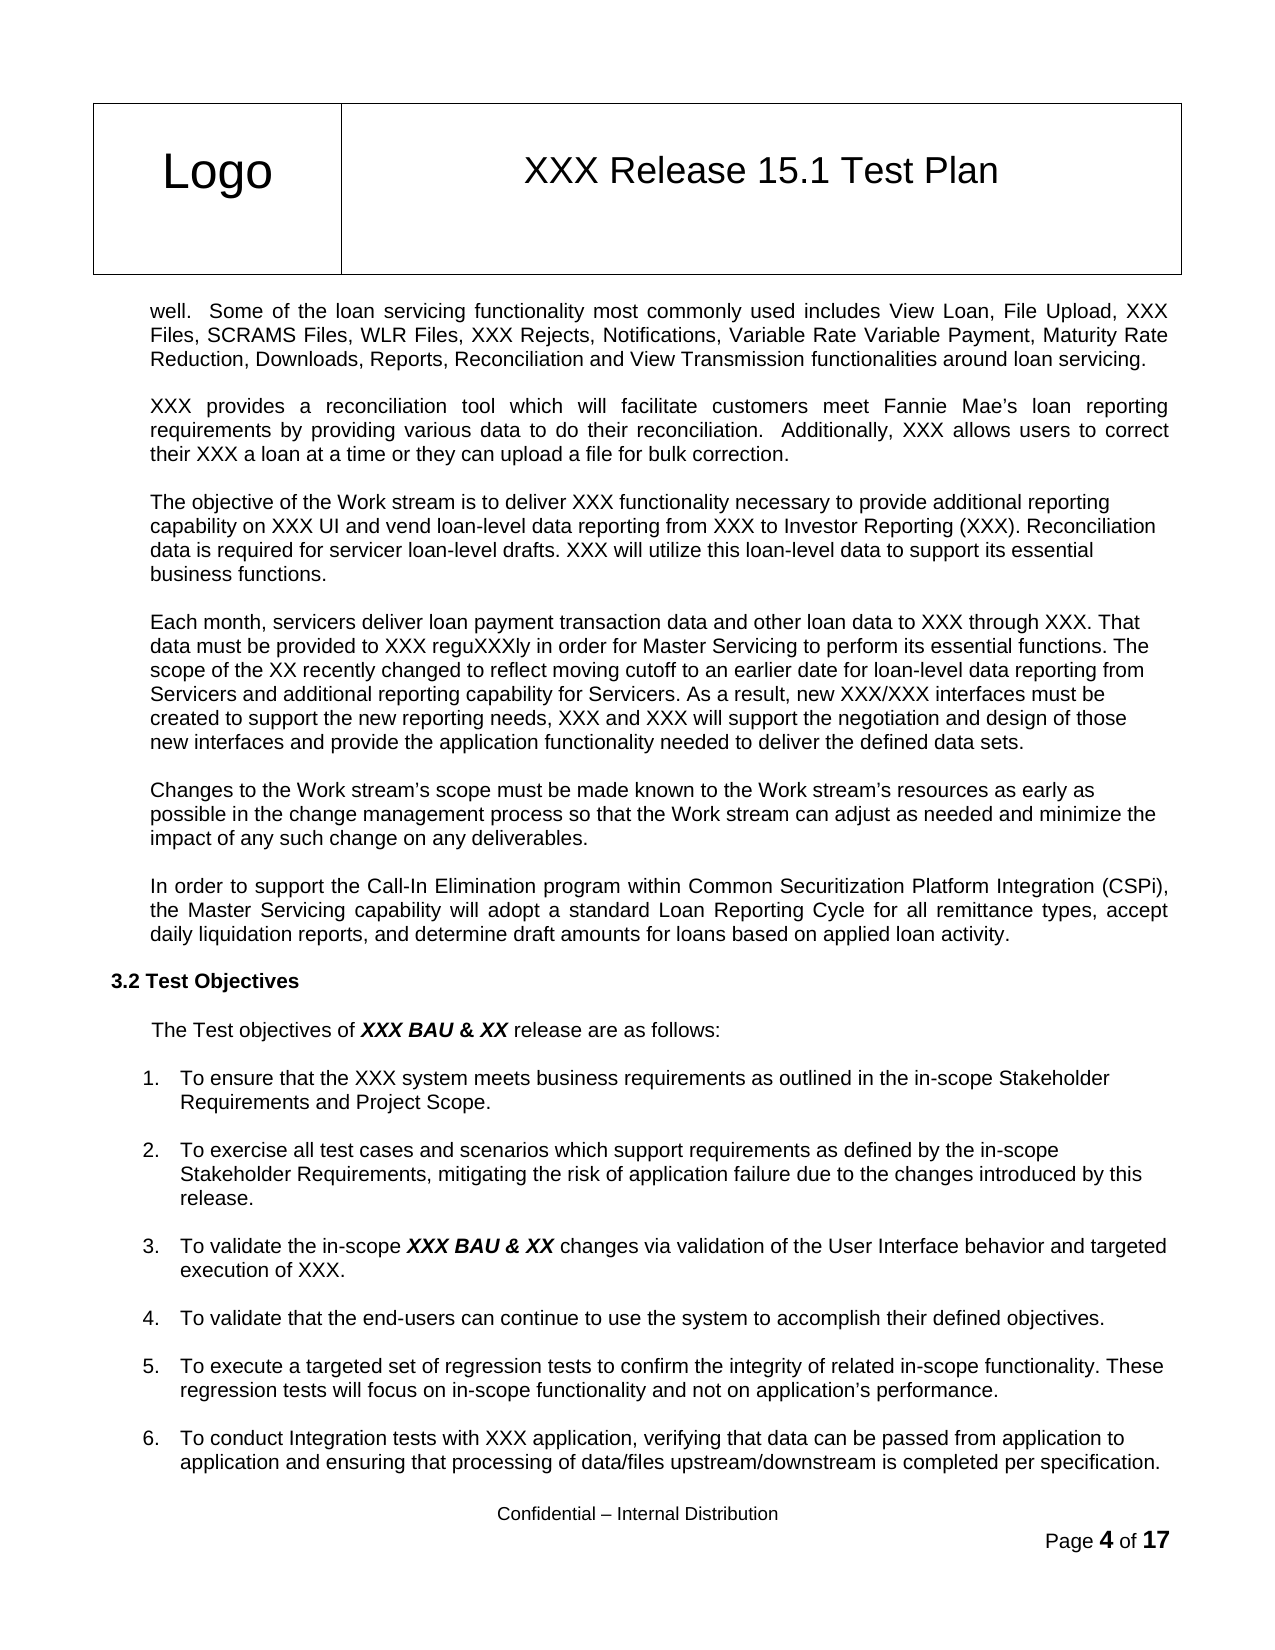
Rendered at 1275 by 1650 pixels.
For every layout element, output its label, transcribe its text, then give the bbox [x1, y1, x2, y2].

list To conduct Integration tests with XXX application, verifying that data can be passed from application to application and ensuring that processing of data/files upstream/downstream is completed per specification. [142, 1426, 1170, 1473]
text Changes to the Work stream’s scope must be made known to the Work stream’s resources as early as possible in the change management process so that the Work stream can adjust as needed and minimize the impact of any such change on any deliverables. [150, 778, 1170, 849]
text XXX provides a reconciliation tool which will facilitate customers meet Fannie Mae’s loan reporting requirements by providing various data to do their reconciliation. Additionally, XXX allows users to correct their XXX a loan at a time or they can upload a file for bulk correction. [150, 394, 1170, 466]
text In order to support the Call-In Elimination program within Common Securitization Platform Integration (CSPi), the Master Servicing capability will adopt a standard Loan Reporting Cycle for all remittance types, accept daily liquidation reports, and determine draft amounts for loans based on applied loan activity. [150, 873, 1170, 945]
list To execute a targeted set of regression tests to confirm the integrity of related in-scope functionality. These regression tests will focus on in-scope functionality and not on application’s performance. [142, 1354, 1170, 1402]
text The objective of the Work stream is to deliver XXX functionality necessary to provide additional reporting capability on XXX UI and vend loan-level data reporting from XXX to Investor Reporting (XXX). Reconciliation data is required for servicer loan-level drafts. XXX will utilize this loan-level data to support its essential business functions. [150, 490, 1170, 586]
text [150, 298, 1170, 370]
subtitle 3.2 Test Objectives [105, 969, 1170, 993]
text The Test objectives of XXX BAU & XX release are as follows: [105, 1018, 1170, 1042]
list To ensure that the XXX system meets business requirements as outlined in the in-scope Stakeholder Requirements and Project Scope. [142, 1066, 1170, 1114]
list To validate the in-scope XXX BAU & XX changes via validation of the User Interface behavior and targeted execution of XXX. [142, 1234, 1170, 1306]
list To exercise all test cases and scenarios which support requirements as defined by the in-scope Stakeholder Requirements, mitigating the risk of application failure due to the changes introduced by this release. [142, 1138, 1170, 1210]
list To validate that the end-users can continue to use the system to accomplish their defined objectives. [142, 1306, 1170, 1330]
text Each month, servicers deliver loan payment transaction data and other loan data to XXX through XXX. That data must be provided to XXX reguXXXly in order for Master Servicing to perform its essential functions. The scope of the XX recently changed to reflect moving cutoff to an earlier date for loan-level data reporting from Servicers and additional reporting capability for Servicers. As a result, new XXX/XXX interfaces must be created to support the new reporting needs, XXX and XXX will support the negotiation and design of those new interfaces and provide the application functionality needed to deliver the defined data sets. [150, 610, 1170, 754]
